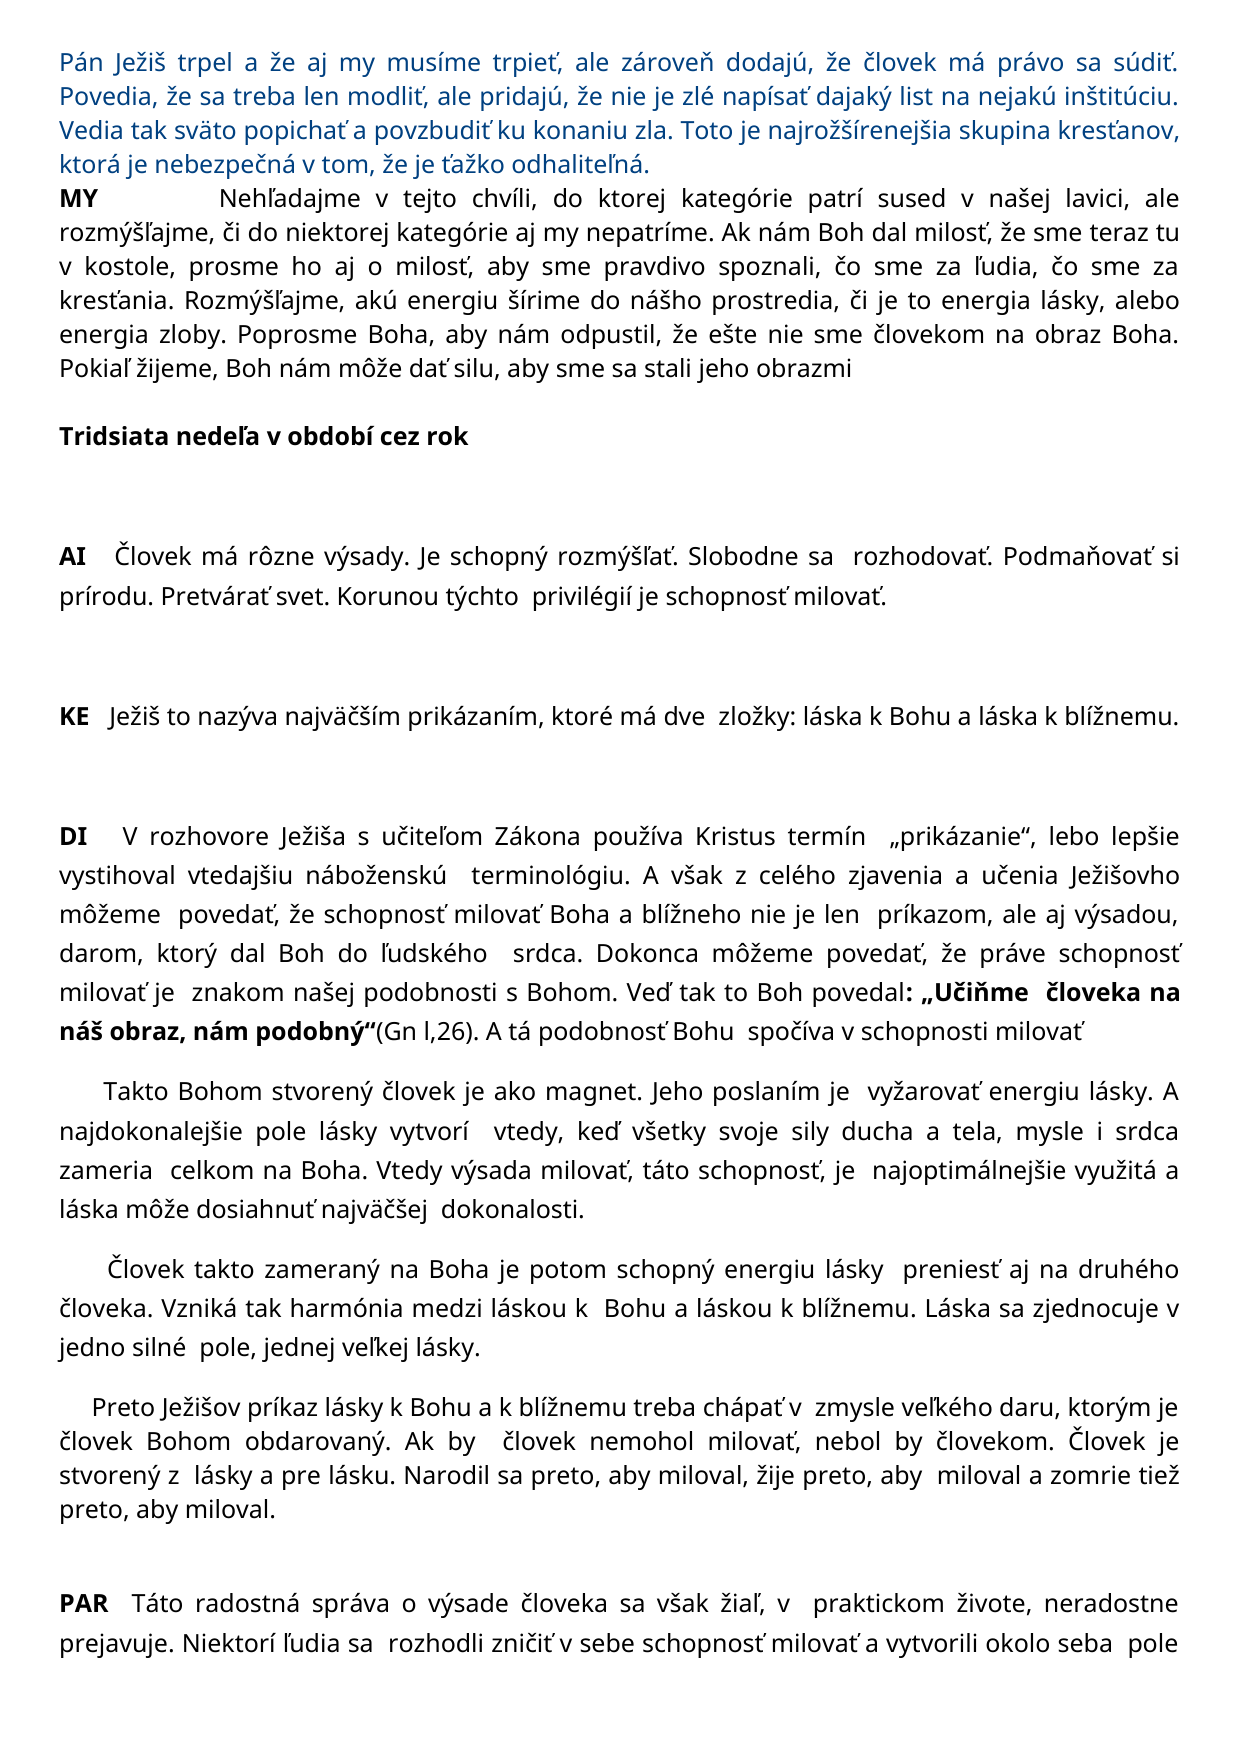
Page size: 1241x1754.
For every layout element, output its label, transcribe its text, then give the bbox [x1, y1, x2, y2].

text DI V rozhovore Ježiša s učiteľom Zákona používa Kristus termín „prikázanie“, lebo lepšie vystihoval vtedajšiu náboženskú terminológiu. A však z celého zjavenia a učenia Ježišovho môžeme povedať, že schopnosť milovať Boha a blížneho nie je len príkazom, ale aj výsadou, darom, ktorý dal Boh do ľudského srdca. Dokonca môžeme povedať, že práve schopnosť milovať je znakom našej podobnosti s Bohom. Veď tak to Boh povedal: „Učiňme človeka na náš obraz, nám podobný“(Gn l,26). A tá podobnosť Bohu spočíva v schopnosti milovať [59, 818, 1181, 1048]
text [59, 1586, 1181, 1659]
text Človek takto zameraný na Boha je potom schopný energiu lásky preniesť aj na druhého človeka. Vzniká tak harmónia medzi láskou k Bohu a láskou k blížnemu. Láska sa zjednocuje v jedno silné pole, jednej veľkej lásky. [59, 1252, 1181, 1364]
text KE Ježiš to nazýva najväčším prikázaním, ktoré má dve zložky: láska k Bohu a láska k blížnemu. [59, 698, 1181, 732]
text Tridsiata nedeľa v období cez rok [59, 419, 1181, 453]
text MY Nehľadajme v tejto chvíli, do ktorej kategórie patrí sused v našej lavici, ale rozmýšľajme, či do niektorej kategórie aj my nepatríme. Ak nám Boh dal milosť, že sme teraz tu v kostole, prosme ho aj o milosť, aby sme pravdivo spoznali, čo sme za ľudia, čo sme za kresťania. Rozmýšľajme, akú energiu šírime do nášho prostredia, či je to energia lásky, alebo energia zloby. Poprosme Boha, aby nám odpustil, že ešte nie sme človekom na obraz Boha. Pokiaľ žijeme, Boh nám môže dať silu, aby sme sa stali jeho obrazmi [59, 181, 1181, 385]
text Preto Ježišov príkaz lásky k Bohu a k blížnemu treba chápať v zmysle veľkého daru, ktorým je človek Bohom obdarovaný. Ak by človek nemohol milovať, nebol by človekom. Človek je stvorený z lásky a pre lásku. Narodil sa preto, aby miloval, žije preto, aby miloval a zomrie tiež preto, aby miloval. [59, 1390, 1181, 1526]
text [59, 44, 1181, 181]
text AI Človek má rôzne výsady. Je schopný rozmýšľať. Slobodne sa rozhodovať. Podmaňovať si prírodu. Pretvárať svet. Korunou týchto privilégií je schopnosť milovať. [59, 539, 1181, 612]
text Takto Bohom stvorený človek je ako magnet. Jeho poslaním je vyžarovať energiu lásky. A najdokonalejšie pole lásky vytvorí vtedy, keď všetky svoje sily ducha a tela, mysle i srdca zameria celkom na Boha. Vtedy výsada milovať, táto schopnosť, je najoptimálnejšie využitá a láska môže dosiahnuť najväčšej dokonalosti. [59, 1074, 1181, 1226]
